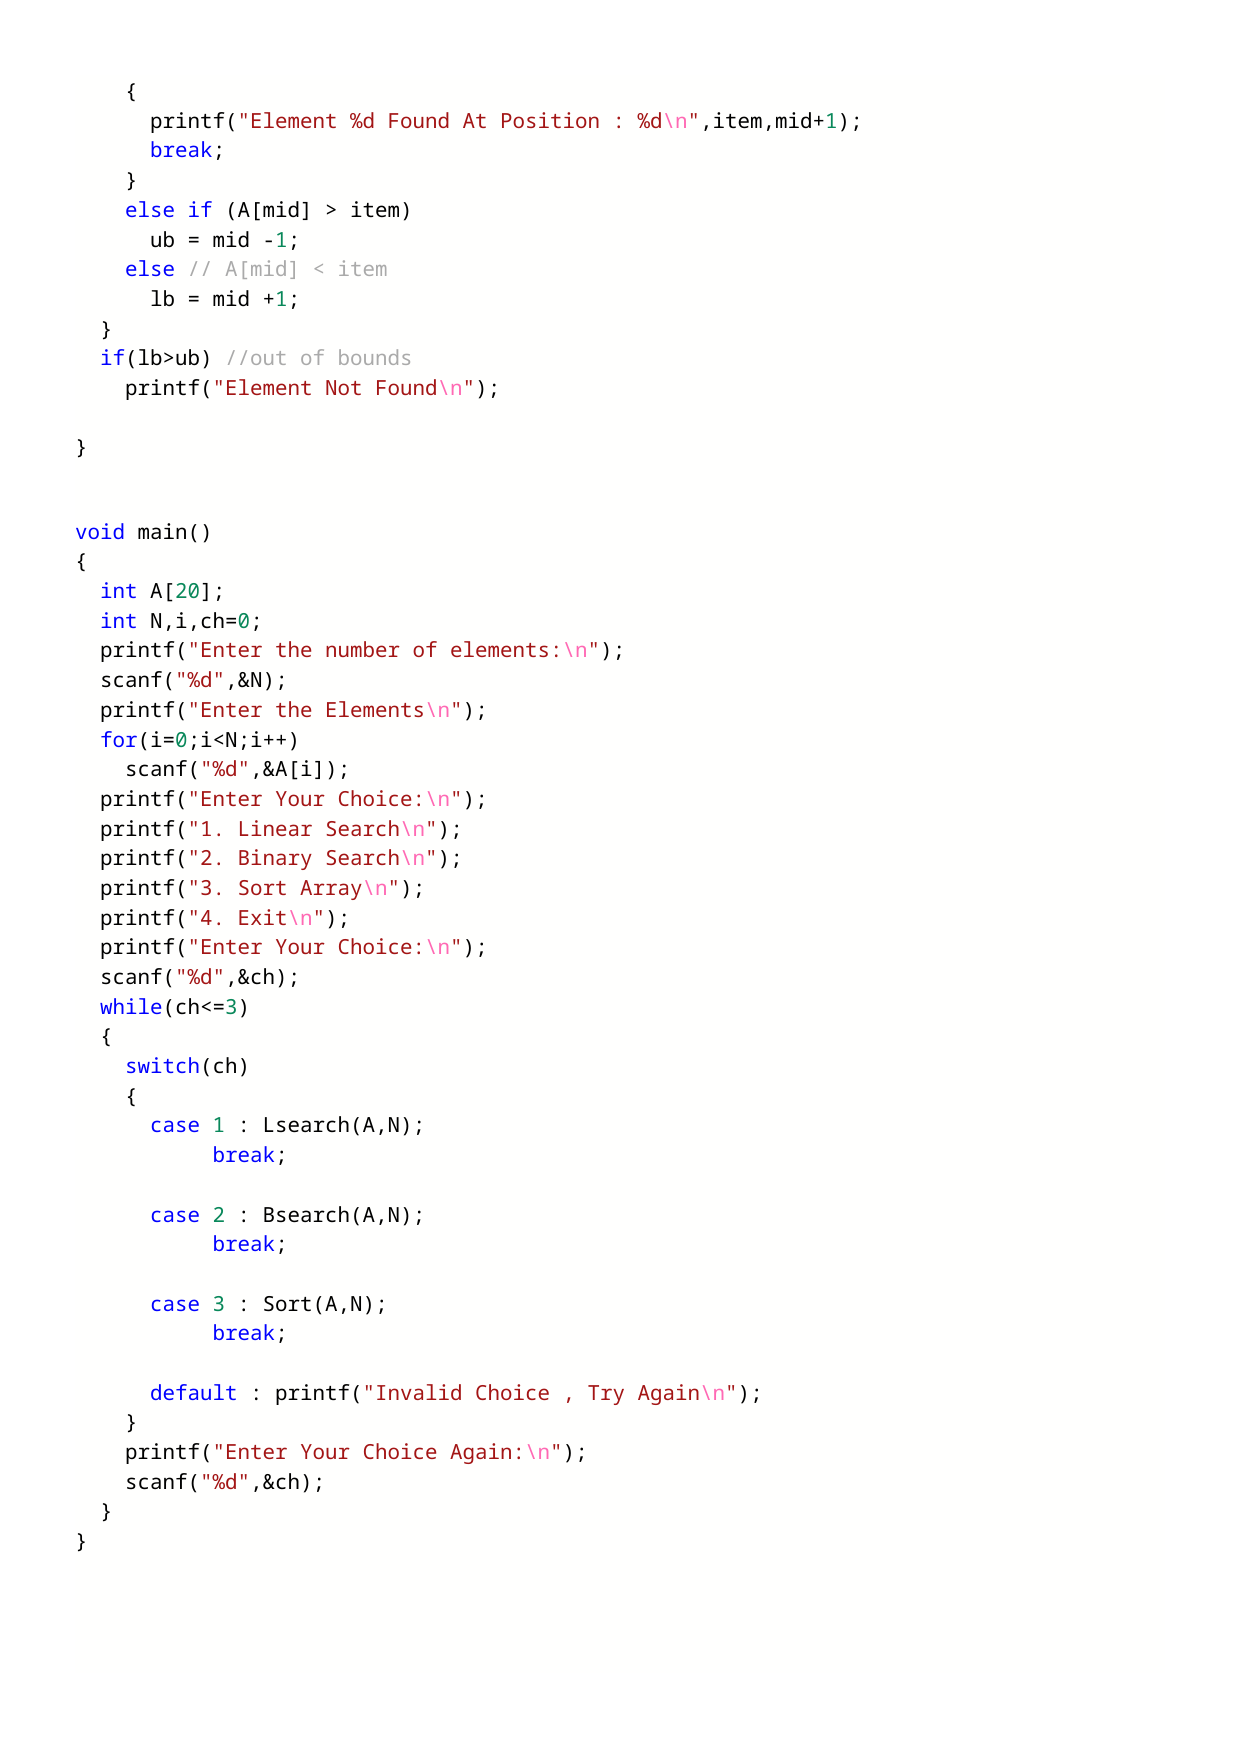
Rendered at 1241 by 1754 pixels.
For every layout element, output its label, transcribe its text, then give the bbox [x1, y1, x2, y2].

text switch(ch) [75, 1050, 1165, 1080]
text } [75, 312, 1165, 342]
text } [75, 431, 1165, 461]
text break; [75, 1139, 1165, 1169]
text } [75, 1525, 1165, 1555]
text default : printf("Invalid Choice , Try Again\n"); [75, 1377, 1165, 1406]
text printf("3. Sort Array\n"); [75, 872, 1165, 902]
text printf("Enter Your Choice Again:\n"); [75, 1436, 1165, 1466]
text printf("Element Not Found\n"); [75, 372, 1165, 402]
text if(lb>ub) //out of bounds [75, 342, 1165, 372]
text void main() [75, 516, 1165, 545]
text printf("4. Exit\n"); [75, 902, 1165, 931]
text printf("2. Binary Search\n"); [75, 842, 1165, 872]
text break; [75, 1317, 1165, 1347]
text printf("Element %d Found At Position : %d\n",item,mid+1); [75, 105, 1165, 134]
text { [75, 75, 1165, 105]
text for(i=0;i<N;i++) [75, 723, 1165, 753]
text { [75, 1020, 1165, 1050]
text case 3 : Sort(A,N); [75, 1287, 1165, 1317]
text scanf("%d",&N); [75, 664, 1165, 694]
text printf("Enter the Elements\n"); [75, 694, 1165, 723]
text int N,i,ch=0; [75, 605, 1165, 634]
text case 1 : Lsearch(A,N); [75, 1109, 1165, 1139]
text printf("1. Linear Search\n"); [75, 812, 1165, 842]
text else // A[mid] < item [75, 253, 1165, 283]
text lb = mid +1; [75, 283, 1165, 312]
text while(ch<=3) [75, 991, 1165, 1020]
text break; [75, 134, 1165, 164]
text printf("Enter Your Choice:\n"); [75, 931, 1165, 961]
text printf("Enter Your Choice:\n"); [75, 783, 1165, 812]
text printf("Enter the number of elements:\n"); [75, 634, 1165, 664]
text scanf("%d",&ch); [75, 1466, 1165, 1495]
text case 2 : Bsearch(A,N); [75, 1198, 1165, 1228]
text } [75, 1406, 1165, 1436]
text scanf("%d",&ch); [75, 961, 1165, 991]
text { [75, 1080, 1165, 1109]
text break; [75, 1228, 1165, 1258]
text else if (A[mid] > item) [75, 194, 1165, 223]
text } [75, 1495, 1165, 1525]
text ub = mid -1; [75, 223, 1165, 253]
text int A[20]; [75, 575, 1165, 605]
text scanf("%d",&A[i]); [75, 753, 1165, 783]
text { [75, 545, 1165, 575]
text } [75, 164, 1165, 194]
